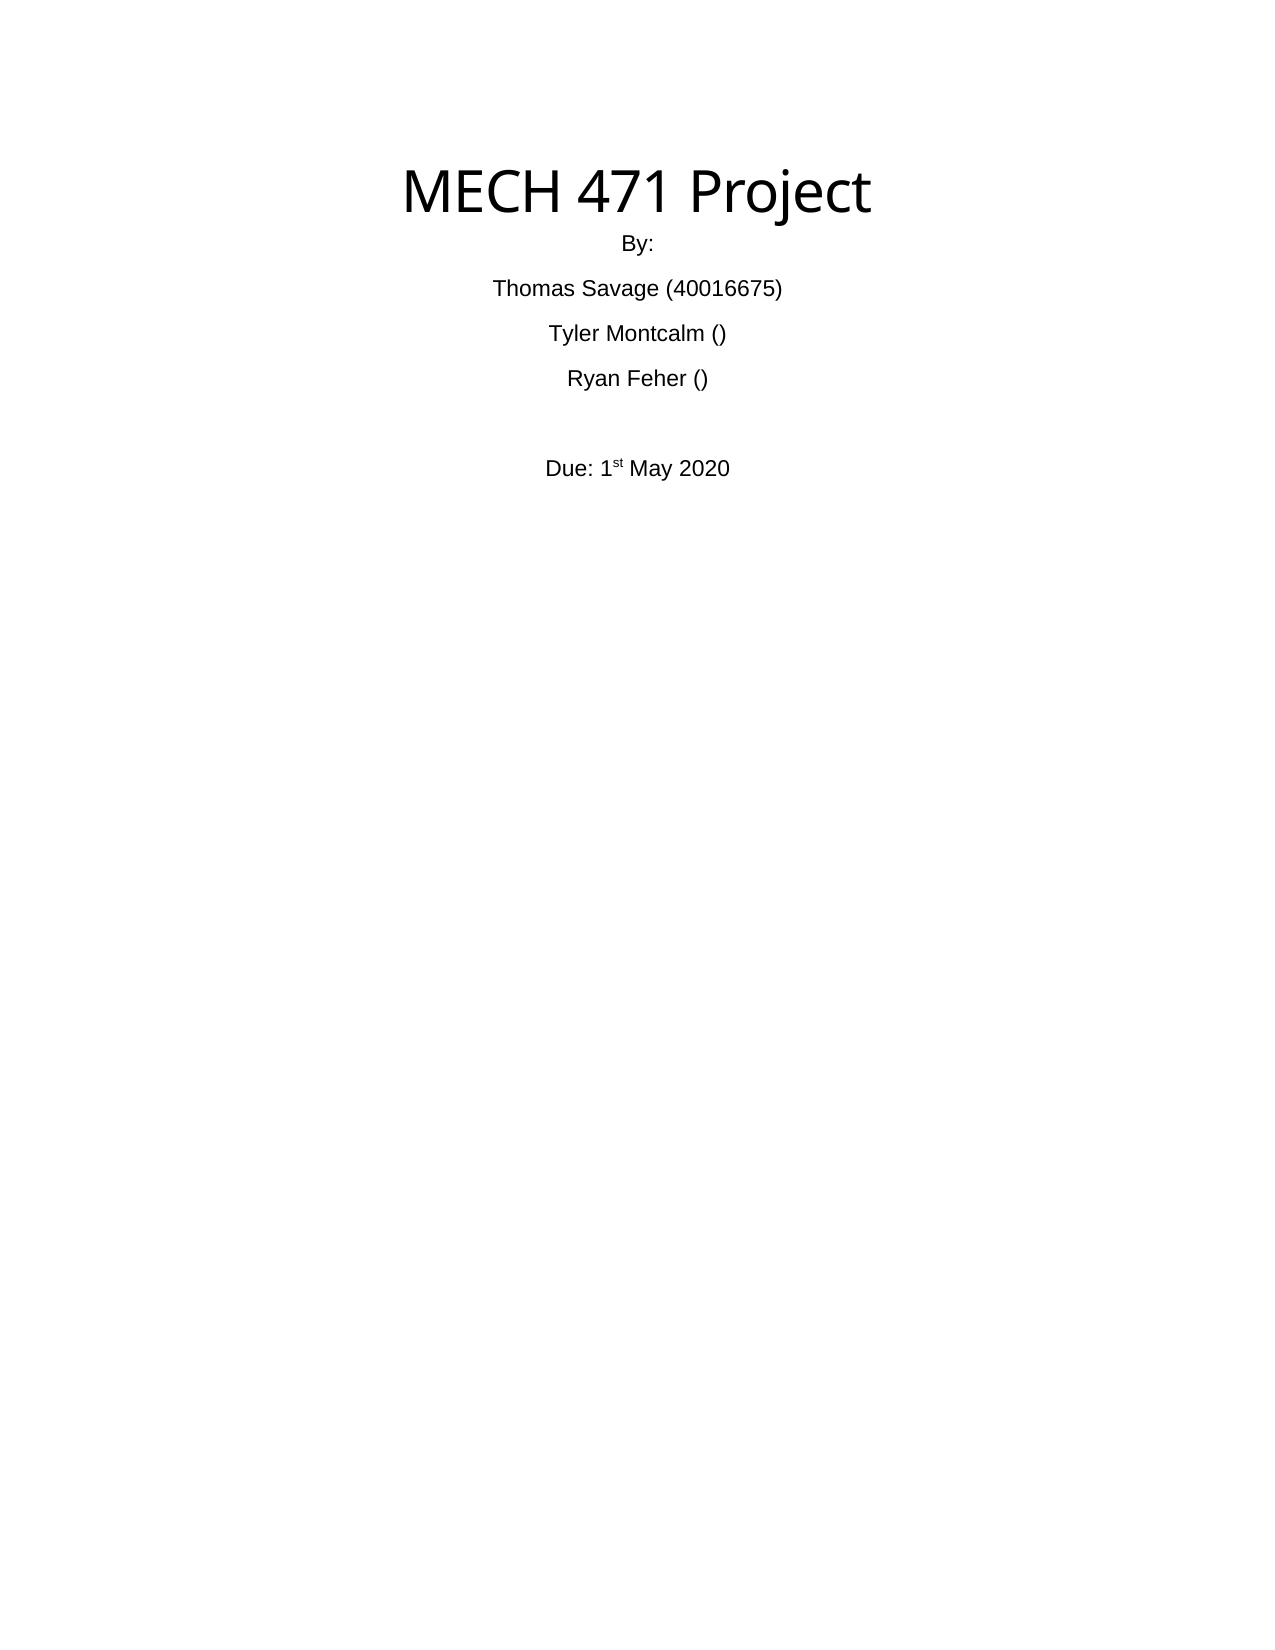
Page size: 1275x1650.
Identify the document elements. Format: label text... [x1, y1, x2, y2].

title MECH 471 Project [150, 150, 1125, 229]
text Due: 1st May 2020 [150, 455, 1125, 481]
text Ryan Feher () [150, 365, 1125, 391]
text Thomas Savage (40016675) [150, 274, 1125, 301]
text Tyler Montcalm () [150, 320, 1125, 346]
text By: [150, 229, 1125, 256]
